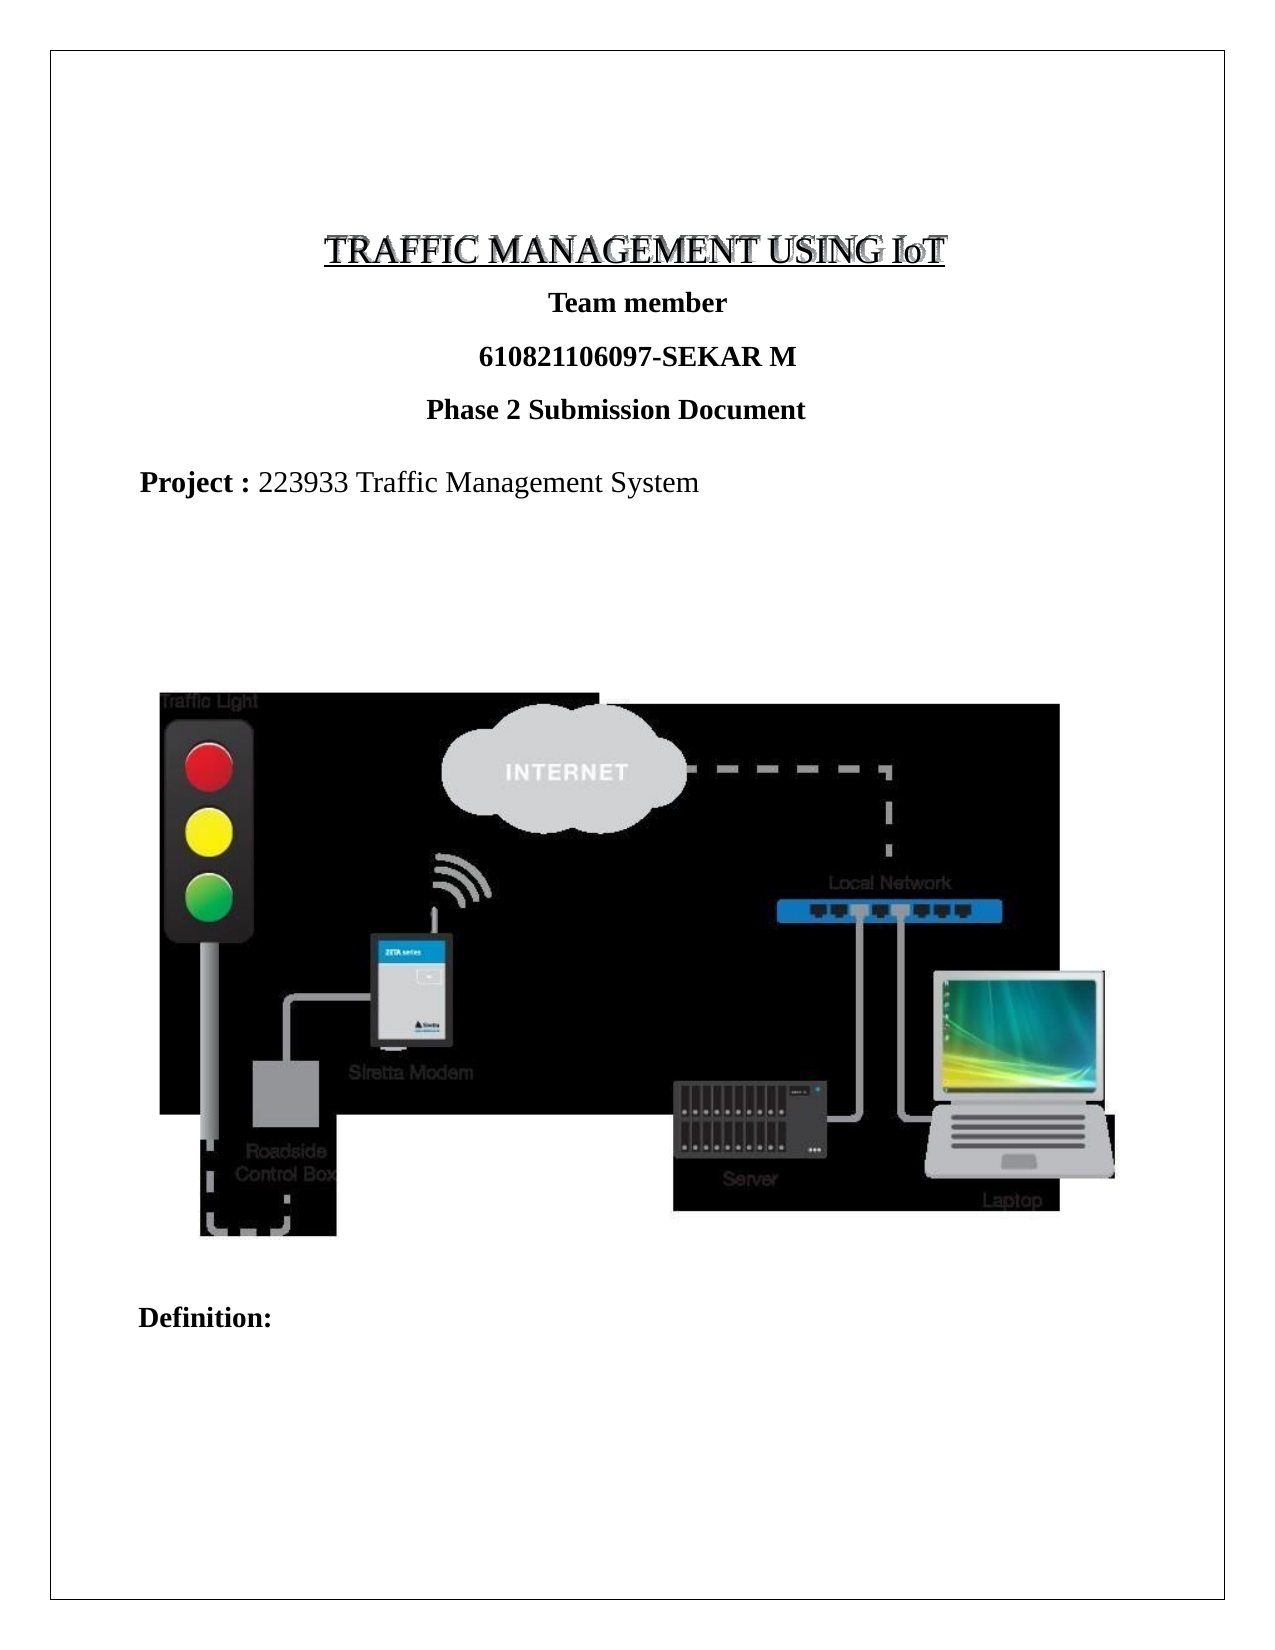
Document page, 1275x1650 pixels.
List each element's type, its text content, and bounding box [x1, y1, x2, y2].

text 610821106097-SEKAR M [141, 339, 1134, 372]
text TRAFFIC MANAGEMENT USING IoT [127, 228, 1134, 271]
text Project : 223933 Traffic Management System [139, 464, 1134, 499]
text Team member [141, 285, 1134, 319]
text Phase 2 Submission Document [127, 392, 1134, 426]
text Definition: [138, 1300, 1134, 1333]
picture [159, 689, 1120, 1240]
